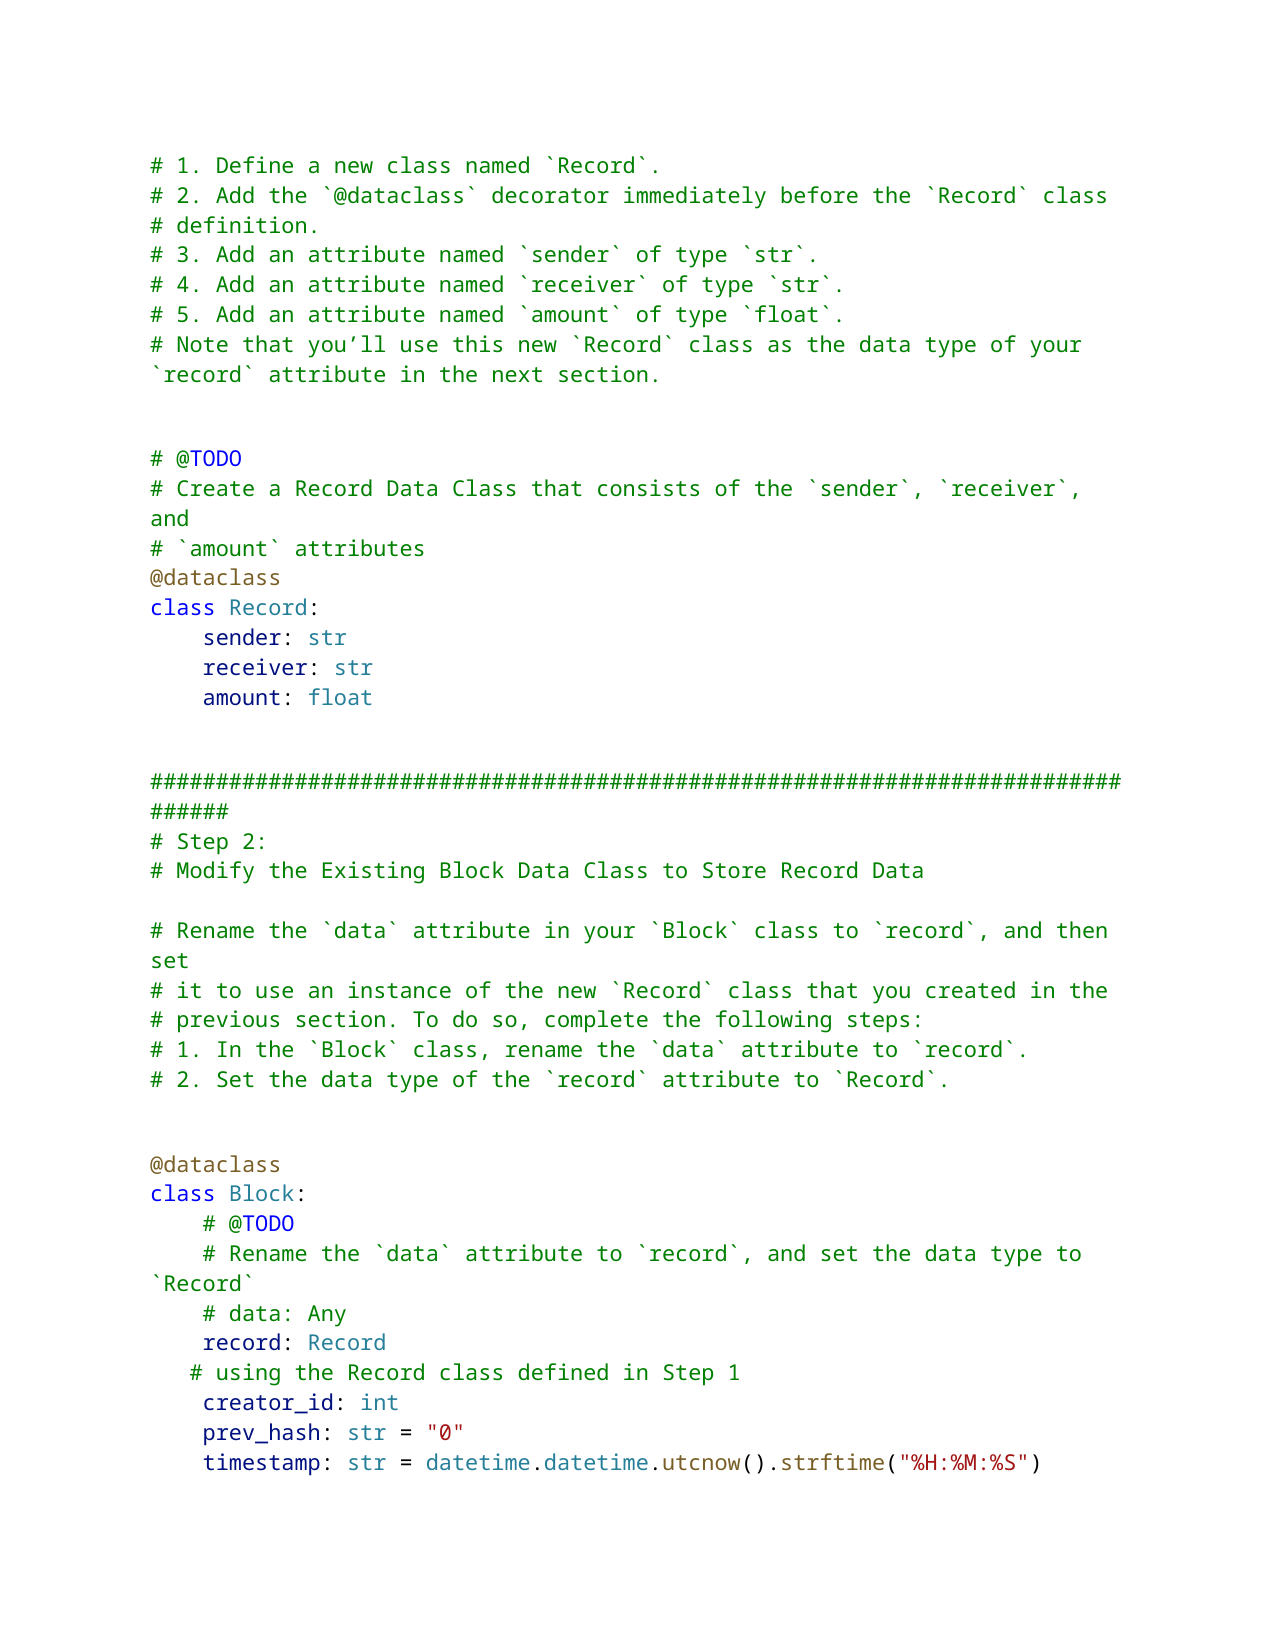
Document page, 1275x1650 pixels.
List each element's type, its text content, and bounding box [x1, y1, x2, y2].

text timestamp: str = datetime.datetime.utcnow().strftime("%H:%M:%S") [150, 1446, 1125, 1476]
text class Record: [150, 592, 1125, 622]
text ################################################################################ [150, 766, 1125, 826]
text # 5. Add an attribute named `amount` of type `float`. [150, 299, 1125, 329]
text # 1. In the `Block` class, rename the `data` attribute to `record`. [150, 1034, 1125, 1064]
text # 3. Add an attribute named `sender` of type `str`. [150, 239, 1125, 269]
text # Note that you’ll use this new `Record` class as the data type of your `record` attribute in the next section. [150, 329, 1125, 388]
text @dataclass [150, 1148, 1125, 1178]
text @dataclass [150, 562, 1125, 592]
text class Block: [150, 1178, 1125, 1208]
text creator_id: int [150, 1387, 1125, 1417]
text # `amount` attributes [150, 532, 1125, 562]
text # Modify the Existing Block Data Class to Store Record Data [150, 855, 1125, 885]
text # Rename the `data` attribute in your `Block` class to `record`, and then set [150, 915, 1125, 974]
text # previous section. To do so, complete the following steps: [150, 1004, 1125, 1034]
text # it to use an instance of the new `Record` class that you created in the [150, 974, 1125, 1004]
text # Step 2: [150, 826, 1125, 855]
text # definition. [150, 209, 1125, 239]
text amount: float [150, 681, 1125, 711]
text prev_hash: str = "0" [150, 1417, 1125, 1446]
text # Create a Record Data Class that consists of the `sender`, `receiver`, and [150, 473, 1125, 532]
text sender: str [150, 622, 1125, 652]
text # 4. Add an attribute named `receiver` of type `str`. [150, 269, 1125, 299]
text receiver: str [150, 652, 1125, 681]
text # using the Record class defined in Step 1 [150, 1357, 1125, 1387]
text # 2. Add the `@dataclass` decorator immediately before the `Record` class [150, 180, 1125, 209]
text # data: Any [150, 1297, 1125, 1327]
text # 1. Define a new class named `Record`. [150, 150, 1125, 180]
text # @TODO [150, 443, 1125, 473]
text # 2. Set the data type of the `record` attribute to `Record`. [150, 1064, 1125, 1094]
text # @TODO [150, 1208, 1125, 1238]
text record: Record [150, 1327, 1125, 1357]
text # Rename the `data` attribute to `record`, and set the data type to `Record` [150, 1238, 1125, 1297]
